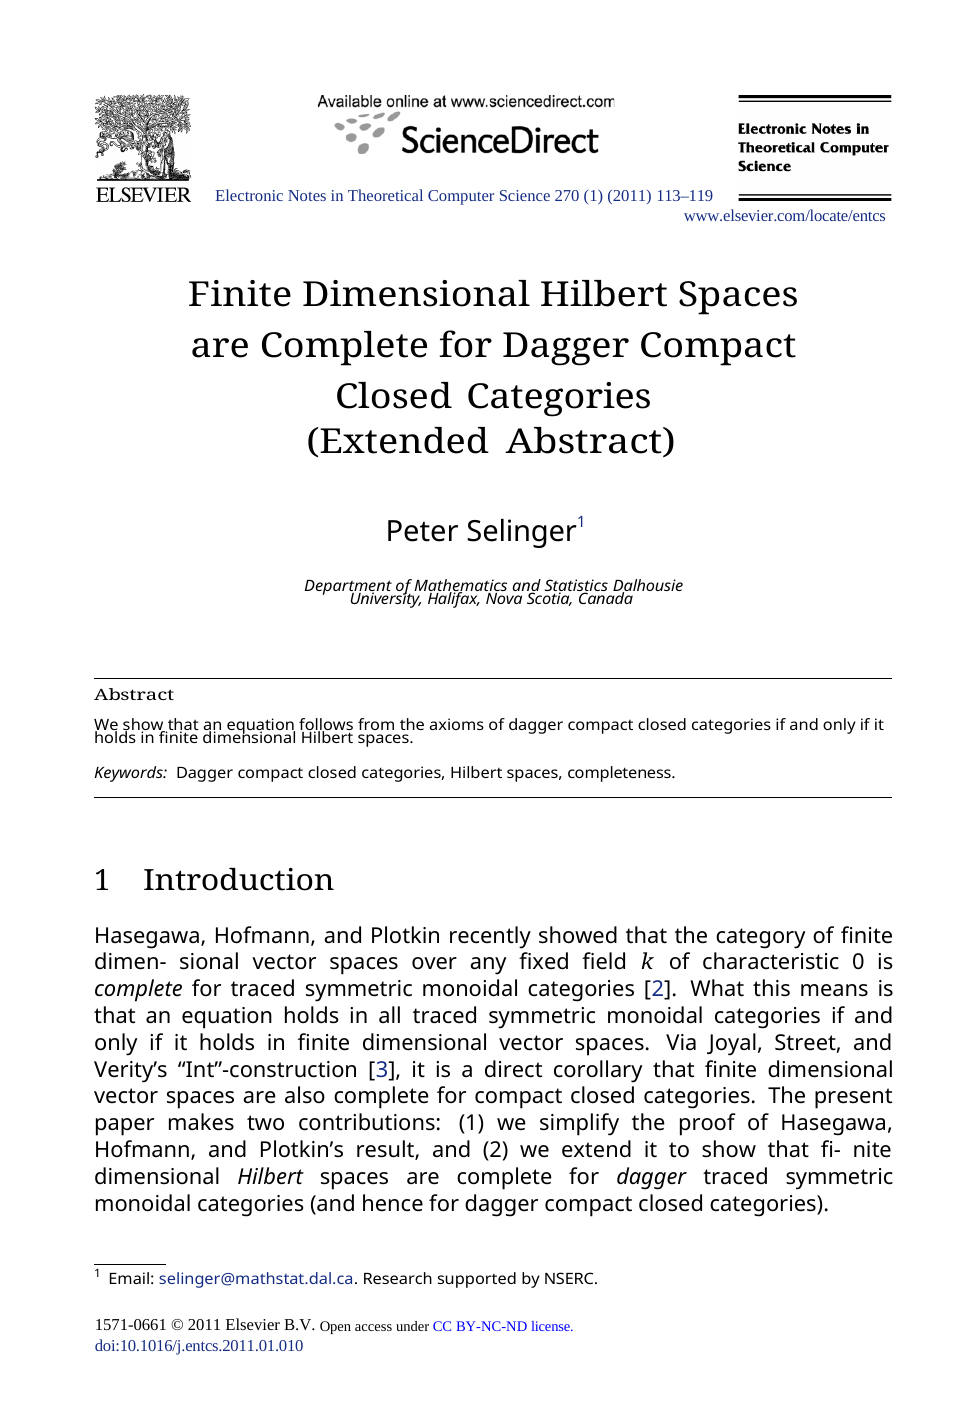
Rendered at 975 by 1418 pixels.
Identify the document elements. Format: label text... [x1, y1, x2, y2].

subtitle Introduction [94, 859, 927, 899]
title (Extended Abstract) [71, 422, 911, 461]
subtitle Peter Selinger1 [71, 511, 900, 550]
picture [738, 95, 892, 201]
text Department of Mathematics and Statistics Dalhousie University, Halifax, Nova Scotia, Canada [294, 580, 688, 609]
text Keywords: Dagger compact closed categories, Hilbert spaces, completeness. [94, 762, 927, 783]
text Hasegawa, Hofmann, and Plotkin recently showed that the category of finite dimen- sional vector spaces over any fixed field k of characteristic 0 is complete for traced symmetric monoidal categories [2]. What this means is that an equation holds in all traced symmetric monoidal categories if and only if it holds in finite dimensional vector spaces. Via Joyal, Street, and Verity’s “Int”-construction [3], it is a direct corollary that finite dimensional vector spaces are also complete for compact closed categories. The present paper makes two contributions: (1) we simplify the proof of Hasegawa, Hofmann, and Plotkin’s result, and (2) we extend it to show that fi- nite dimensional Hilbert spaces are complete for dagger traced symmetric monoidal categories (and hence for dagger compact closed categories). [94, 922, 894, 1218]
text Abstract [94, 684, 927, 705]
text 1571-0661 © 2011 Elsevier B.V. Open access under CC BY-NC-ND license. [94, 1314, 927, 1335]
text We show that an equation follows from the axioms of dagger compact closed categories if and only if it holds in finite dimensional Hilbert spaces. [94, 719, 900, 748]
picture [94, 94, 192, 202]
title Finite Dimensional Hilbert Spaces are Complete for Dagger Compact Closed Categories [165, 270, 821, 418]
text Electronic Notes in Theoretical Computer Science 270 (1) (2011) 113–119 [215, 186, 927, 205]
text www.elsevier.com/locate/entcs [683, 206, 927, 225]
text doi:10.1016/j.entcs.2011.01.010 [94, 1336, 927, 1355]
picture [317, 95, 615, 154]
text 1 Email: selinger@mathstat.dal.ca. Research supported by NSERC. [94, 1265, 927, 1289]
